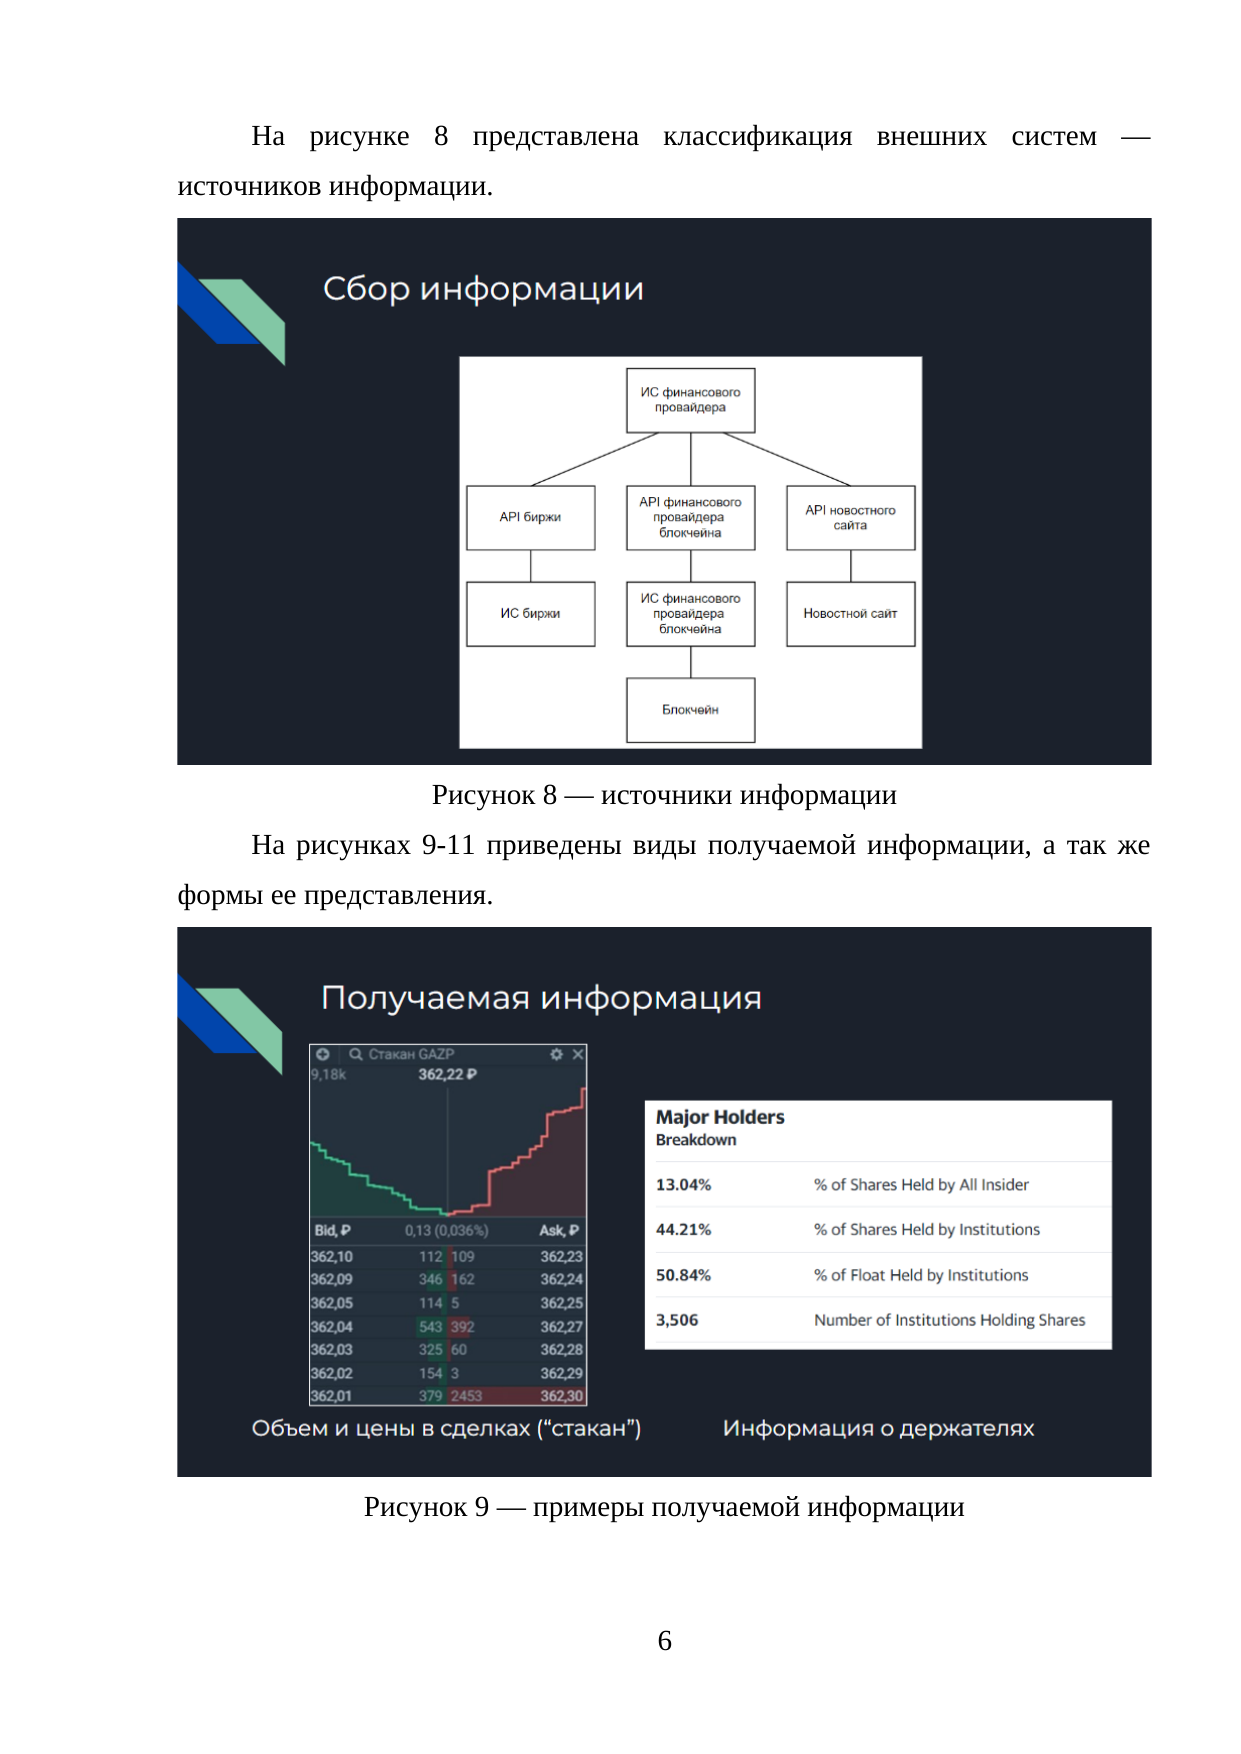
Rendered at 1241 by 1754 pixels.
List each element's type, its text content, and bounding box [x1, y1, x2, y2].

text На рисунке 8 представлена классификация внешних систем — источников информации. [177, 118, 1152, 202]
picture [177, 218, 1152, 765]
text Рисунок 9 — примеры получаемой информации [177, 1489, 1152, 1522]
picture [177, 927, 1152, 1477]
text На рисунках 9-11 приведены виды получаемой информации, а так же формы ее представления. [177, 827, 1152, 911]
text Рисунок 8 — источники информации [177, 777, 1152, 810]
